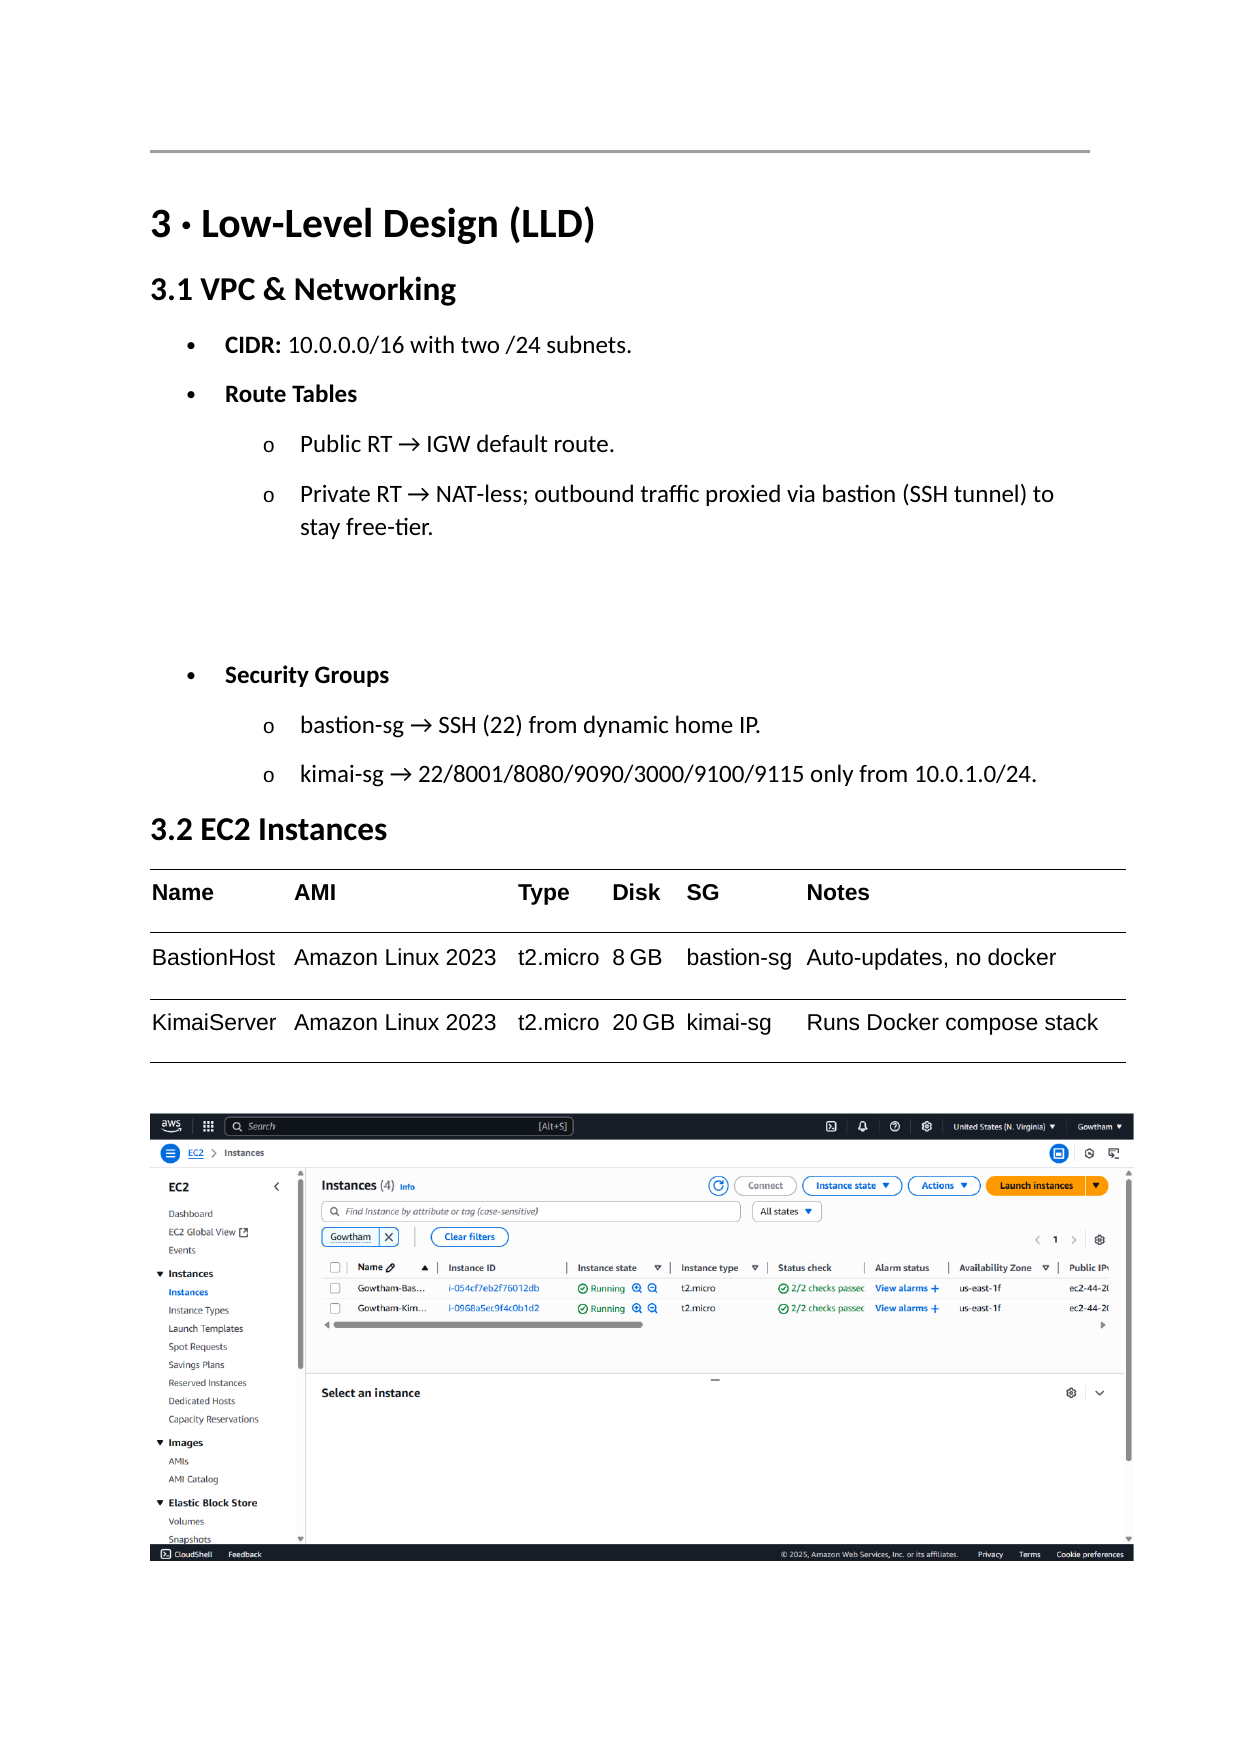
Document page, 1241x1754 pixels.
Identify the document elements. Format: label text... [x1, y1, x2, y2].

table_header Type [516, 870, 610, 932]
table_cell KimaiServer [150, 1000, 292, 1062]
text 3 · Low-Level Design (LLD) [150, 197, 1090, 248]
table_cell 8 GB [610, 933, 685, 999]
text 3.1 VPC & Networking [150, 268, 1090, 309]
table_header Disk [610, 870, 685, 932]
table_header Name [150, 870, 292, 932]
list CIDR: 10.0.0.0/16 with two /24 subnets. [187, 329, 1090, 359]
table_cell t2.micro [516, 933, 610, 999]
table_cell bastion-sg [685, 933, 805, 999]
table_cell t2.micro [516, 1000, 610, 1062]
table_cell kimai-sg [685, 1000, 805, 1062]
picture [150, 1110, 1134, 1561]
list Security Groups [187, 659, 1090, 690]
table_header AMI [292, 870, 516, 932]
list kimai-sg → 22/8001/8080/9090/3000/9100/9115 only from 10.0.1.0/24. [262, 759, 1090, 789]
list Route Tables [187, 379, 1090, 409]
list bastion-sg → SSH (22) from dynamic home IP. [262, 709, 1090, 739]
list Private RT → NAT-less; outbound traffic proxied via bastion (SSH tunnel) to stay free-tier. [262, 478, 1090, 541]
list Public RT → IGW default route. [262, 428, 1090, 459]
table_header Notes [805, 870, 1126, 932]
table_header SG [685, 870, 805, 932]
table_cell Runs Docker compose stack [805, 1000, 1126, 1062]
table_cell 20 GB [610, 1000, 685, 1062]
text 3.2 EC2 Instances [150, 808, 1090, 849]
table_cell Amazon Linux 2023 [292, 933, 516, 999]
table_cell BastionHost [150, 933, 292, 999]
table_cell Amazon Linux 2023 [292, 1000, 516, 1062]
table_cell Auto-updates, no docker [805, 933, 1126, 999]
